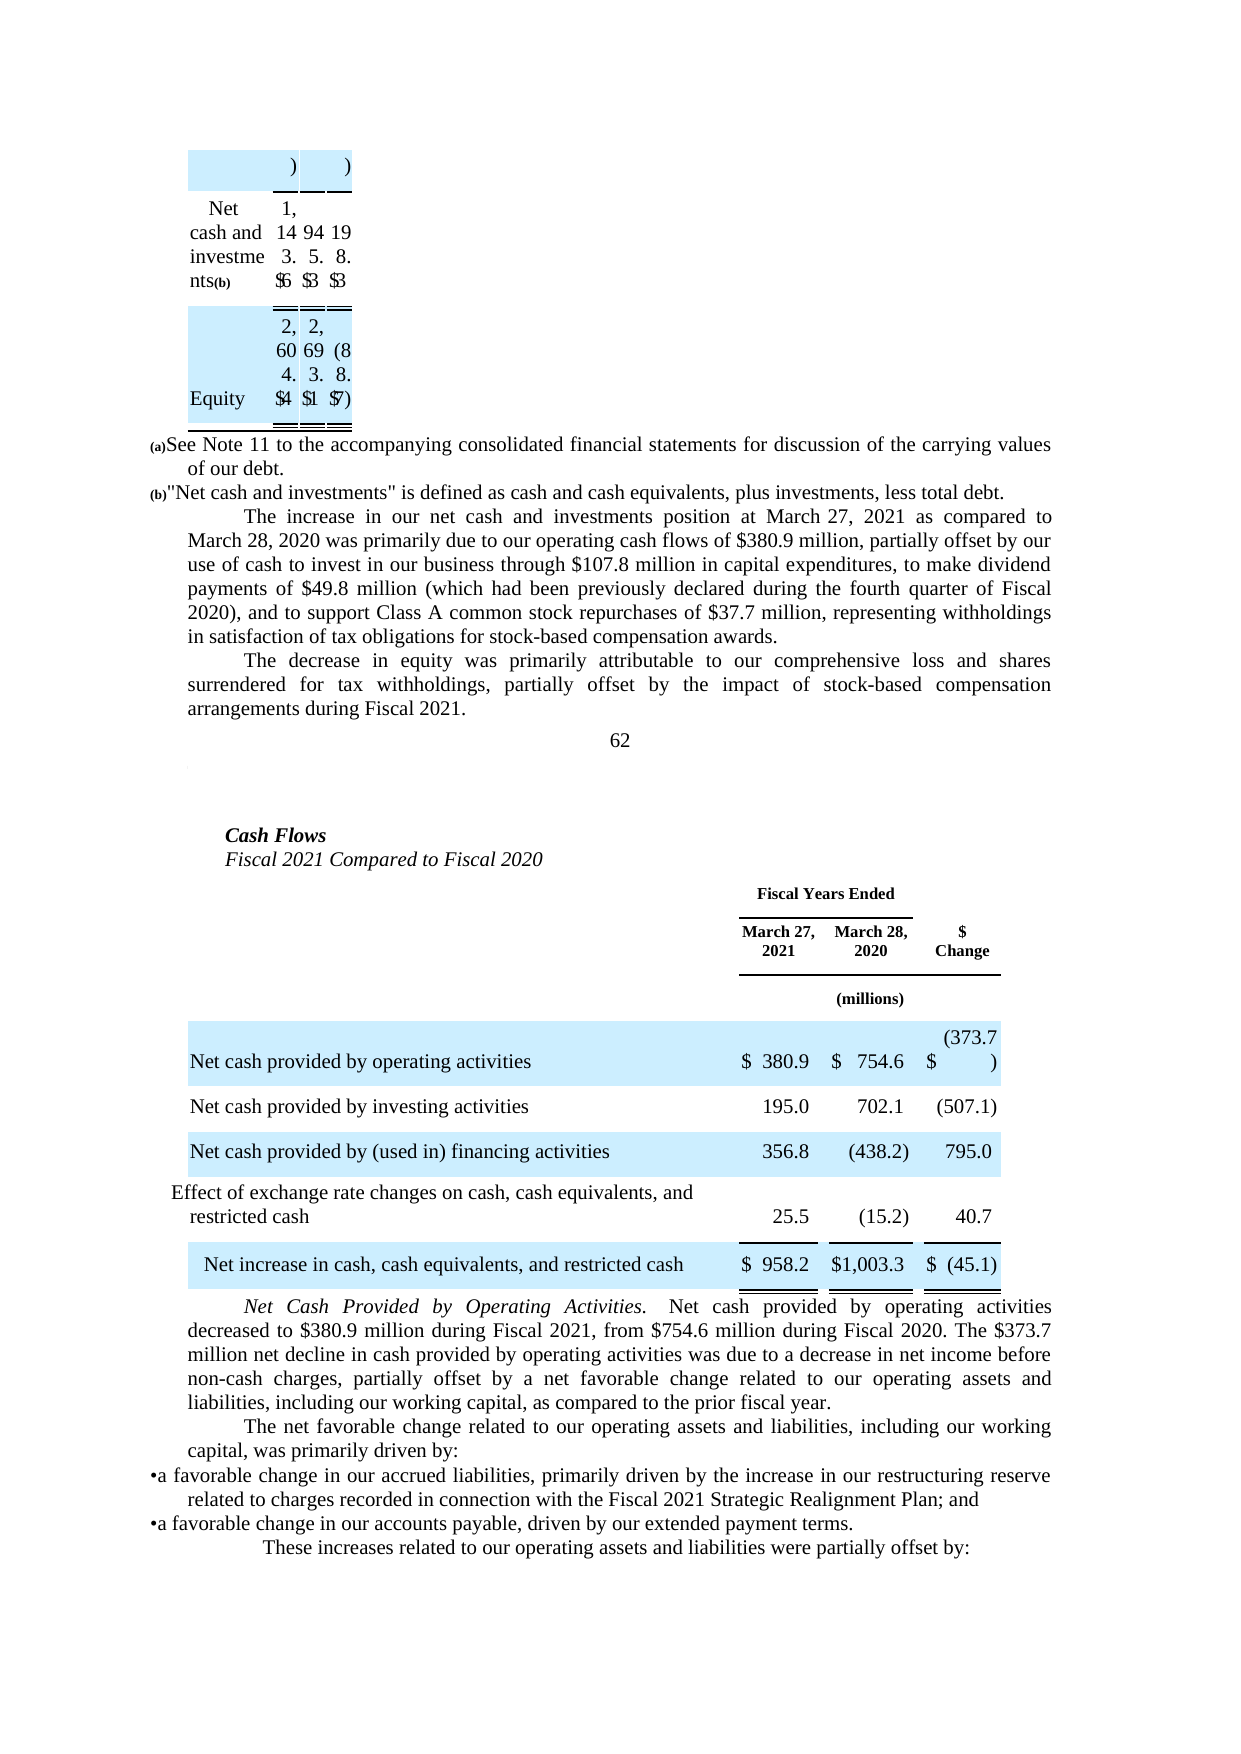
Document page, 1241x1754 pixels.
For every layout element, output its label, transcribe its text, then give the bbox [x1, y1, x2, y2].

text •a favorable change in our accrued liabilities, primarily driven by the increase in our restructuring reserve related to charges recorded in connection with the Fiscal 2021 Strategic Realignment Plan; and [150, 1462, 1053, 1511]
text Fiscal 2021 Compared to Fiscal 2020 [187, 847, 1053, 871]
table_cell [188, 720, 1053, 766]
text Net Cash Provided by Operating Activities. Net cash provided by operating activities decreased to $380.9 million during Fiscal 2021, from $754.6 million during Fiscal 2020. The $373.7 million net decline in cash provided by operating activities was due to a decrease in net income before non-cash charges, partially offset by a net favorable change related to our operating assets and liabilities, including our working capital, as compared to the prior fiscal year. [187, 1294, 1053, 1414]
text The decrease in equity was primarily attributable to our comprehensive loss and shares surrendered for tax withholdings, partially offset by the impact of stock-based compensation arrangements during Fiscal 2021. [187, 648, 1053, 720]
text •a favorable change in our accounts payable, driven by our extended payment terms. [150, 1511, 1053, 1535]
text The net favorable change related to our operating assets and liabilities, including our working capital, was primarily driven by: [187, 1414, 1053, 1462]
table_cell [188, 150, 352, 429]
text (a)See Note 11 to the accompanying consolidated financial statements for discussion of the carrying values of our debt. [150, 432, 1053, 480]
text These increases related to our operating assets and liabilities were partially offset by: [187, 1535, 1053, 1559]
text The increase in our net cash and investments position at March 27, 2021 as compared to March 28, 2020 was primarily due to our operating cash flows of $380.9 million, partially offset by our use of cash to invest in our business through $107.8 million in capital expenditures, to make dividend payments of $49.8 million (which had been previously declared during the fourth quarter of Fiscal 2020), and to support Class A common stock repurchases of $37.7 million, representing withholdings in satisfaction of tax obligations for stock-based compensation awards. [187, 504, 1053, 648]
text Cash Flows [187, 823, 1053, 847]
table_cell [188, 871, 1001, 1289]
text (b)"Net cash and investments" is defined as cash and cash equivalents, plus investments, less total debt. [150, 480, 1053, 504]
